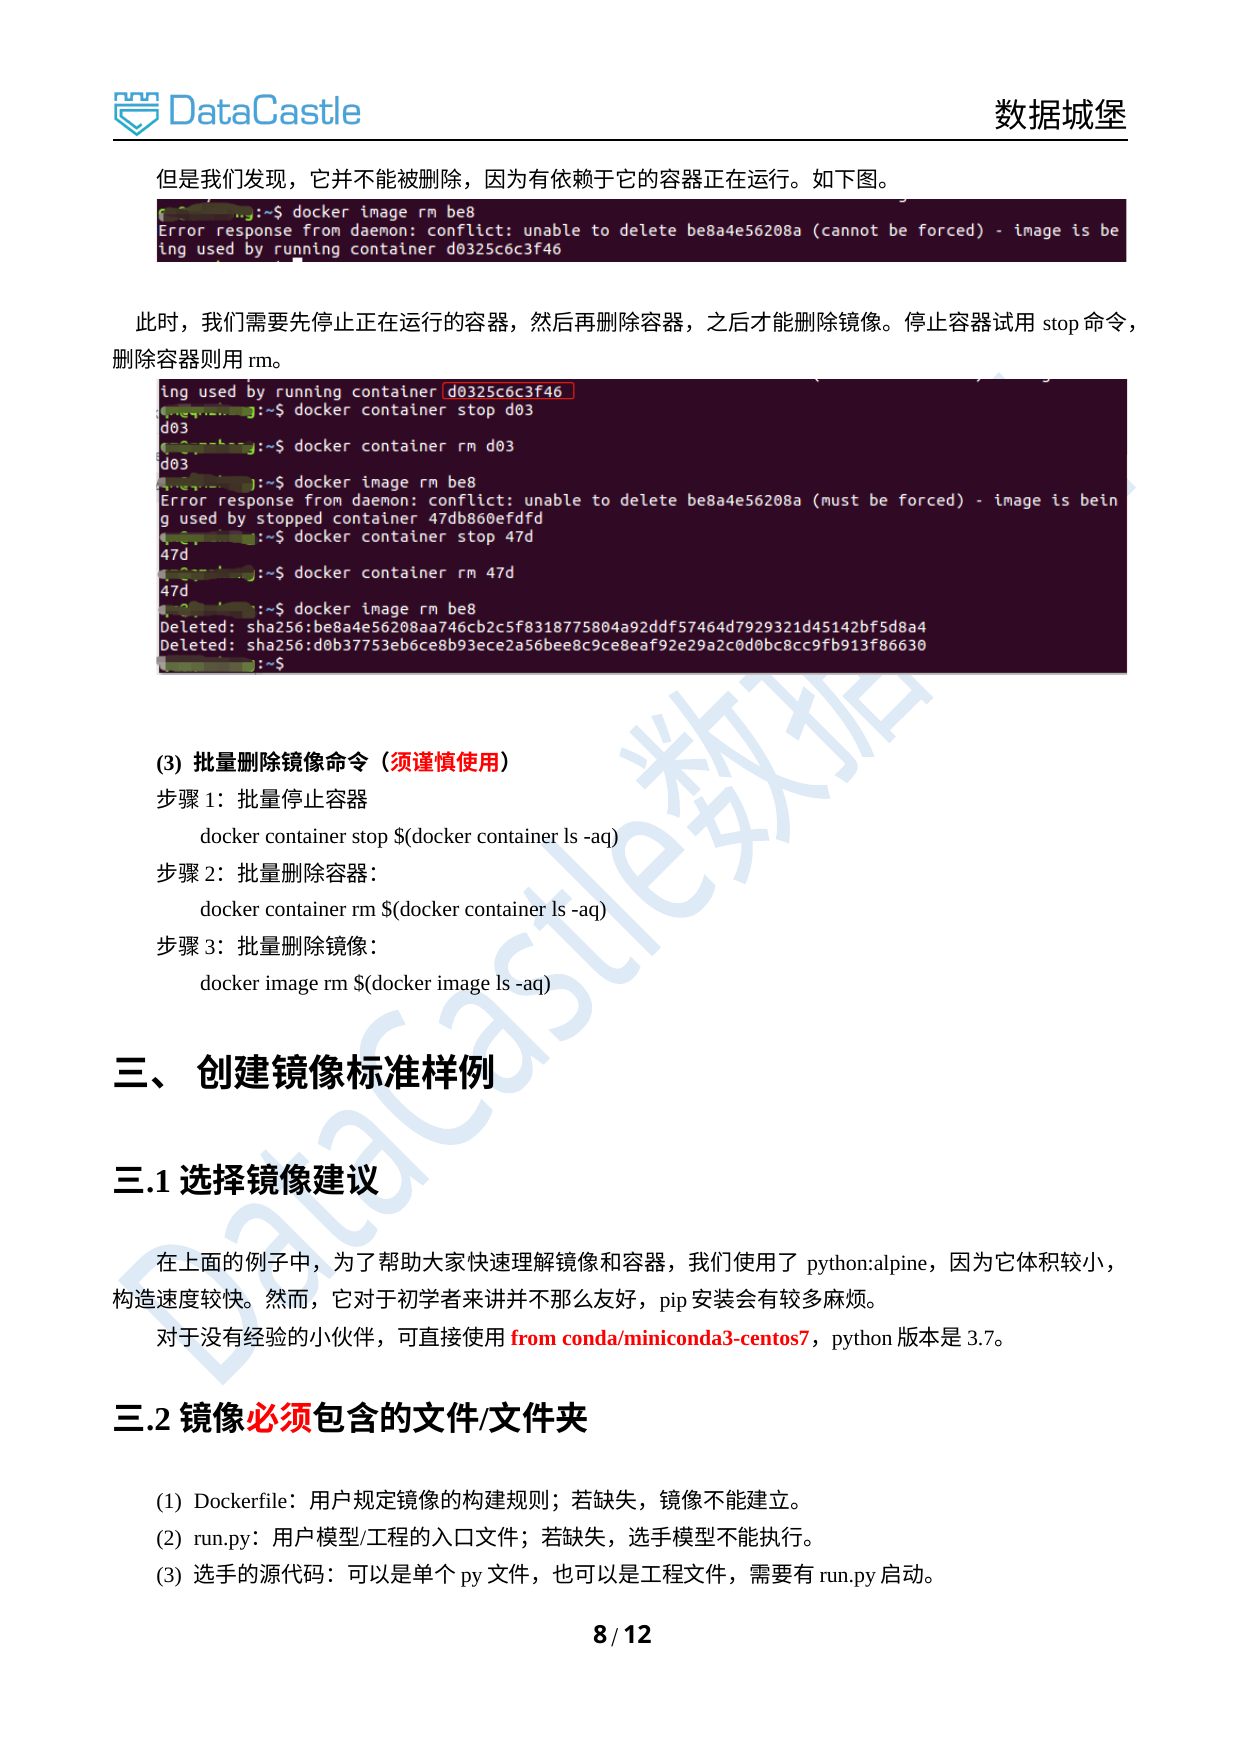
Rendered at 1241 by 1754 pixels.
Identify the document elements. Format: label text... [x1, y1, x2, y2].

text 步骤3：批量删除镜像： [112, 929, 1128, 961]
text 创建镜像标准样例 [112, 1038, 1128, 1103]
text 步骤1：批量停止容器 [112, 782, 1128, 814]
list 选手的源代码：可以是单个py文件，也可以是工程文件，需要有run.py启动。 [156, 1557, 1128, 1589]
text docker container rm $(docker container ls -aq) [112, 893, 1128, 925]
text 步骤2：批量删除容器： [112, 856, 1128, 888]
list Dockerfile：用户规定镜像的构建规则；若缺失，镜像不能建立。 [156, 1483, 1128, 1515]
text 对于没有经验的小伙伴，可直接使用from conda/miniconda3-centos7，python版本是3.7。 [112, 1319, 1128, 1352]
picture [156, 199, 1127, 262]
text docker container stop $(docker container ls -aq) [112, 819, 1128, 852]
text docker image rm $(docker image ls -aq) [112, 966, 1128, 999]
text 此时，我们需要先停止正在运行的容器，然后再删除容器，之后才能删除镜像。停止容器试用stop命令，删除容器则用rm。 [112, 305, 1128, 374]
text 选择镜像建议 [112, 1145, 1128, 1210]
picture [156, 379, 1128, 675]
text 但是我们发现，它并不能被删除，因为有依赖于它的容器正在运行。如下图。 [112, 162, 1128, 194]
picture [112, 80, 362, 146]
text 镜像必须包含的文件/文件夹 [112, 1383, 1128, 1448]
list 批量删除镜像命令（须谨慎使用） [156, 745, 1128, 777]
text 在上面的例子中，为了帮助大家快速理解镜像和容器，我们使用了python:alpine，因为它体积较小，构造速度较快。然而，它对于初学者来讲并不那么友好，pip安装会有较多麻烦。 [112, 1244, 1128, 1314]
list run.py：用户模型/工程的入口文件；若缺失，选手模型不能执行。 [156, 1520, 1128, 1552]
